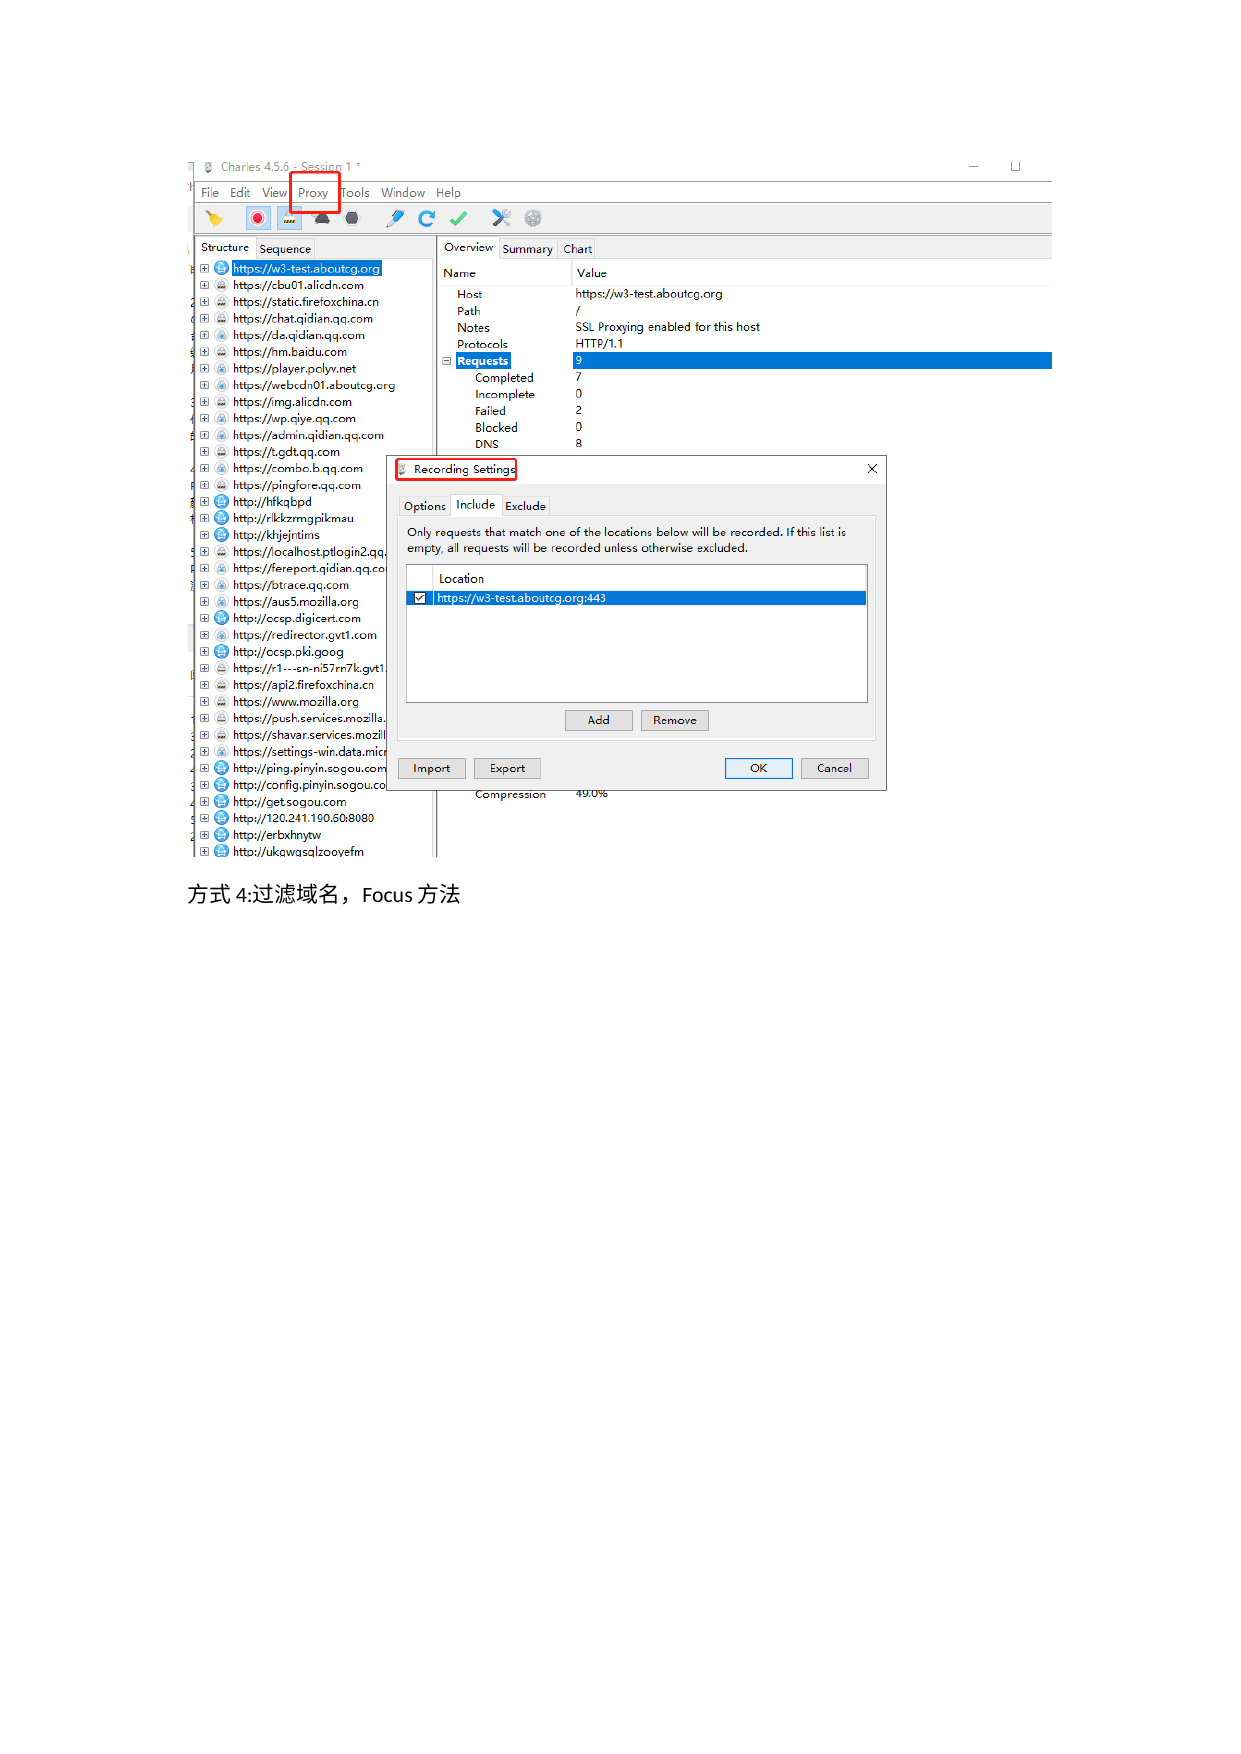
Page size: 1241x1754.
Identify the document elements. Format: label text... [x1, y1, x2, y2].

picture [187, 162, 1052, 857]
text 方式4:过滤域名，Focus方法 [187, 877, 1053, 909]
